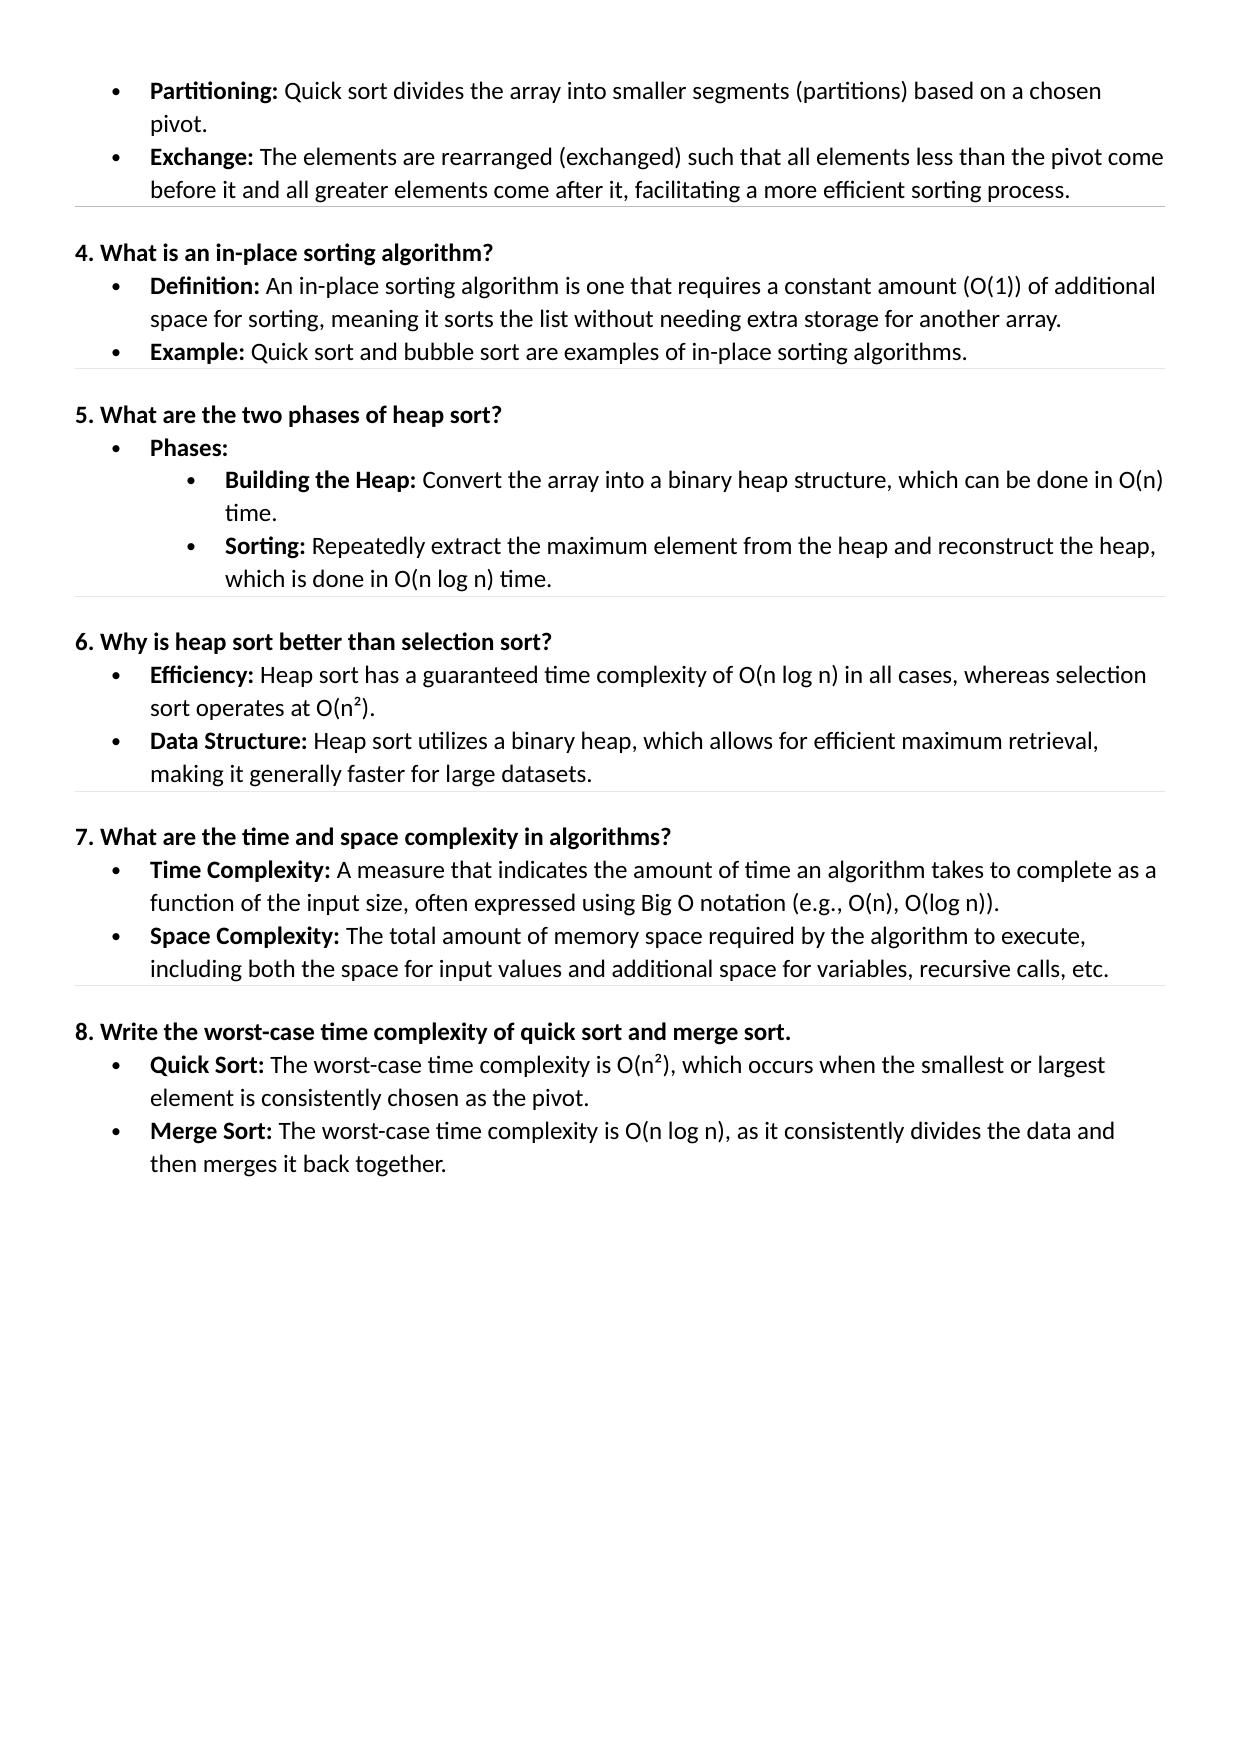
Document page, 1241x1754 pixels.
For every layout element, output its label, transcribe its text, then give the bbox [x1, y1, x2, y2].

list Exchange: The elements are rearranged (exchanged) such that all elements less than the pivot come before it and all greater elements come after it, facilitating a more efficient sorting process. [112, 141, 1165, 204]
list Efficiency: Heap sort has a guaranteed time complexity of O(n log n) in all cases, whereas selection sort operates at O(n²). [112, 659, 1165, 723]
text 5. What are the two phases of heap sort? [75, 399, 1165, 429]
text 6. Why is heap sort better than selection sort? [75, 626, 1165, 657]
list Space Complexity: The total amount of memory space required by the algorithm to execute, including both the space for input values and additional space for variables, recursive calls, etc. [112, 920, 1165, 983]
list Partitioning: Quick sort divides the array into smaller segments (partitions) based on a chosen pivot. [112, 75, 1165, 138]
list Merge Sort: The worst-case time complexity is O(n log n), as it consistently divides the data and then merges it back together. [112, 1115, 1165, 1178]
list Phases: [112, 432, 1165, 462]
list Definition: An in-place sorting algorithm is one that requires a constant amount (O(1)) of additional space for sorting, meaning it sorts the list without needing extra storage for another array. [112, 270, 1165, 333]
text 4. What is an in-place sorting algorithm? [75, 237, 1165, 267]
list Data Structure: Heap sort utilizes a binary heap, which allows for efficient maximum retrieval, making it generally faster for large datasets. [112, 725, 1165, 789]
list Quick Sort: The worst-case time complexity is O(n²), which occurs when the smallest or largest element is consistently chosen as the pivot. [112, 1049, 1165, 1112]
text 7. What are the time and space complexity in algorithms? [75, 821, 1165, 852]
list Building the Heap: Convert the array into a binary heap structure, which can be done in O(n) time. [187, 464, 1165, 528]
list Example: Quick sort and bubble sort are examples of in-place sorting algorithms. [112, 336, 1165, 366]
list Sorting: Repeatedly extract the maximum element from the heap and reconstruct the heap, which is done in O(n log n) time. [187, 530, 1165, 594]
text 8. Write the worst-case time complexity of quick sort and merge sort. [75, 1016, 1165, 1047]
list Time Complexity: A measure that indicates the amount of time an algorithm takes to complete as a function of the input size, often expressed using Big O notation (e.g., O(n), O(log n)). [112, 854, 1165, 918]
